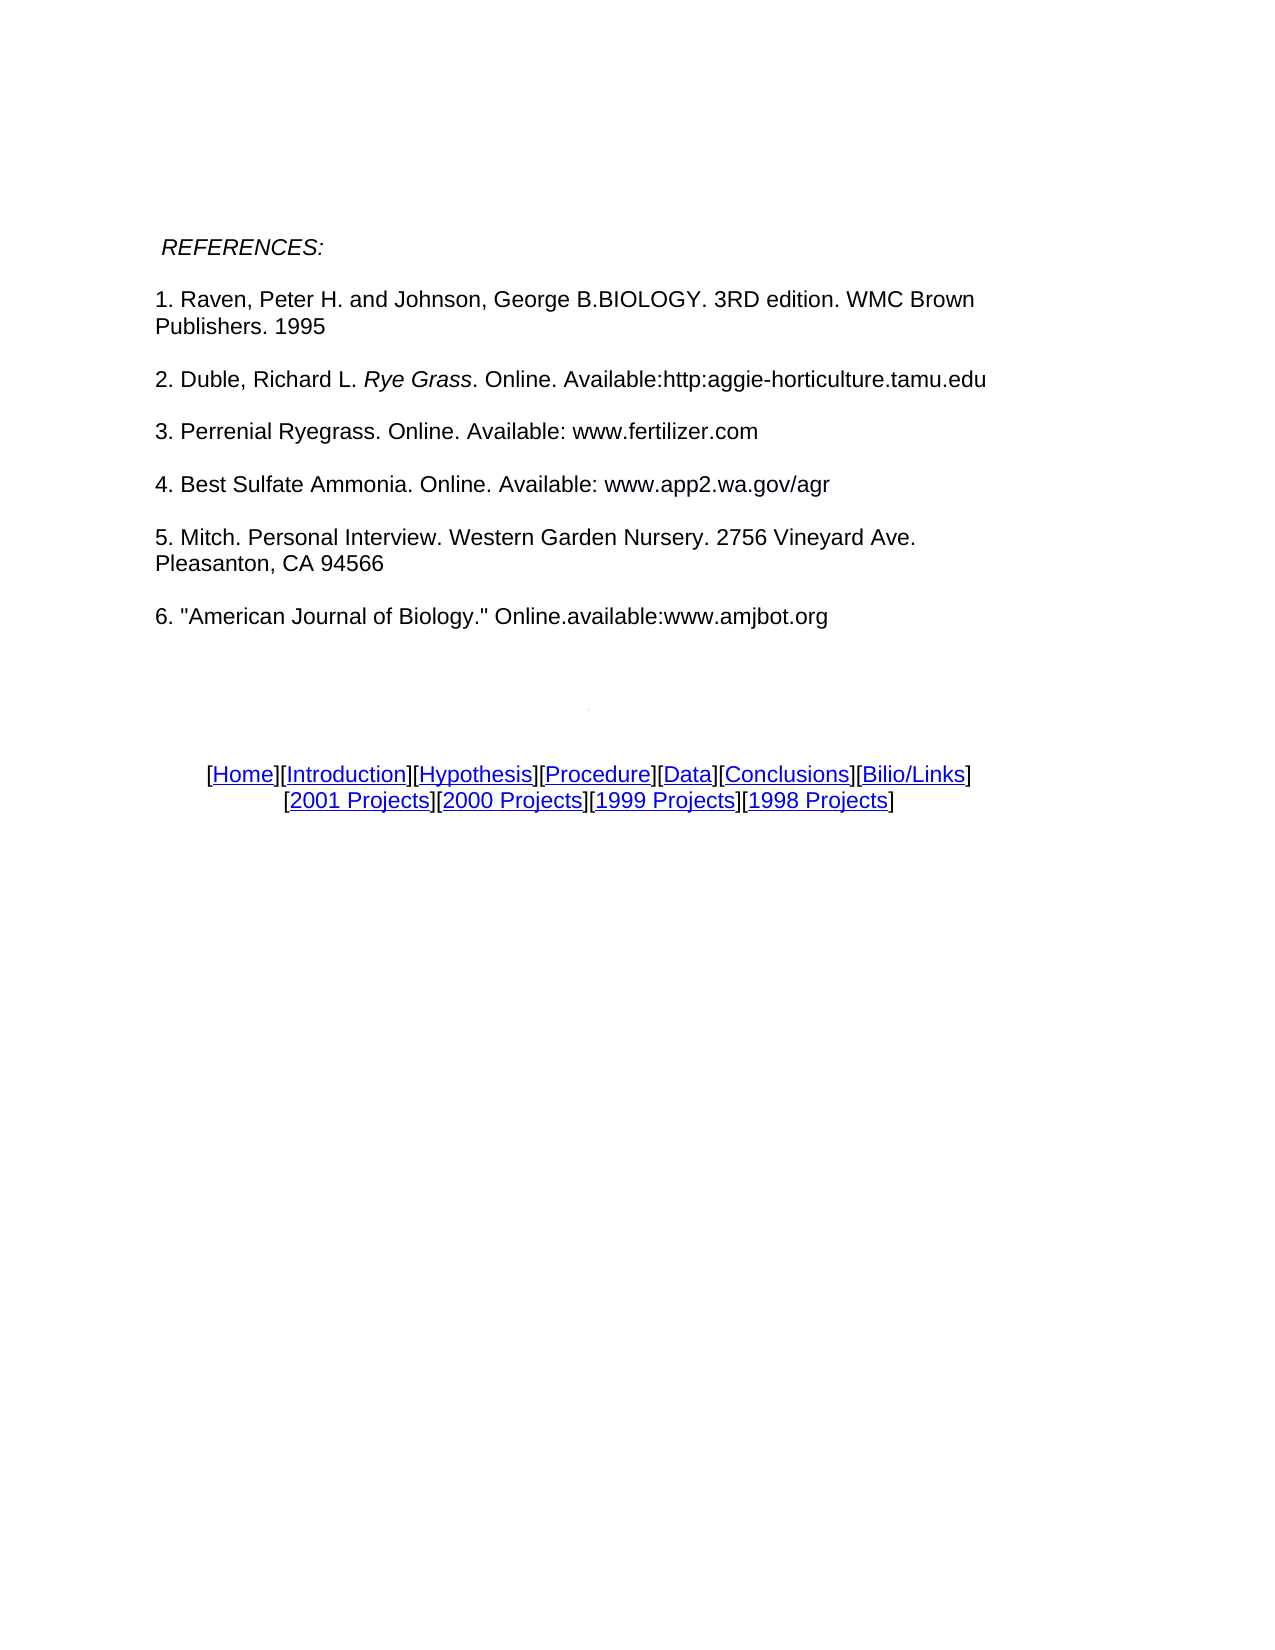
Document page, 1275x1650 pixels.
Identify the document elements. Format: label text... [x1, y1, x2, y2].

table_header REFERENCES: 1. Raven, Peter H. and Johnson, George B.BIOLOGY. 3RD edition. WMC Brown Publishers. 1995 2. Duble, Richard L. Rye Grass. Online. Available:http:aggie-horticulture.tamu.edu 3. Perrenial Ryegrass. Online. Available: www.fertilizer.com 4. Best Sulfate Ammonia. Online. Available: www.app2.wa.gov/agr 5. Mitch. Personal Interview. Western Garden Nursery. 2756 Vineyard Ave. Pleasanton, CA 94566 6. "American Journal of Biology." Online.available:www.amjbot.org [Home][Introduction][Hypothesis][Procedure][Data][Conclusions][Bilio/Links] [2001 Projects][2000 Projects][1999 Projects][1998 Projects] [150, 176, 1027, 818]
